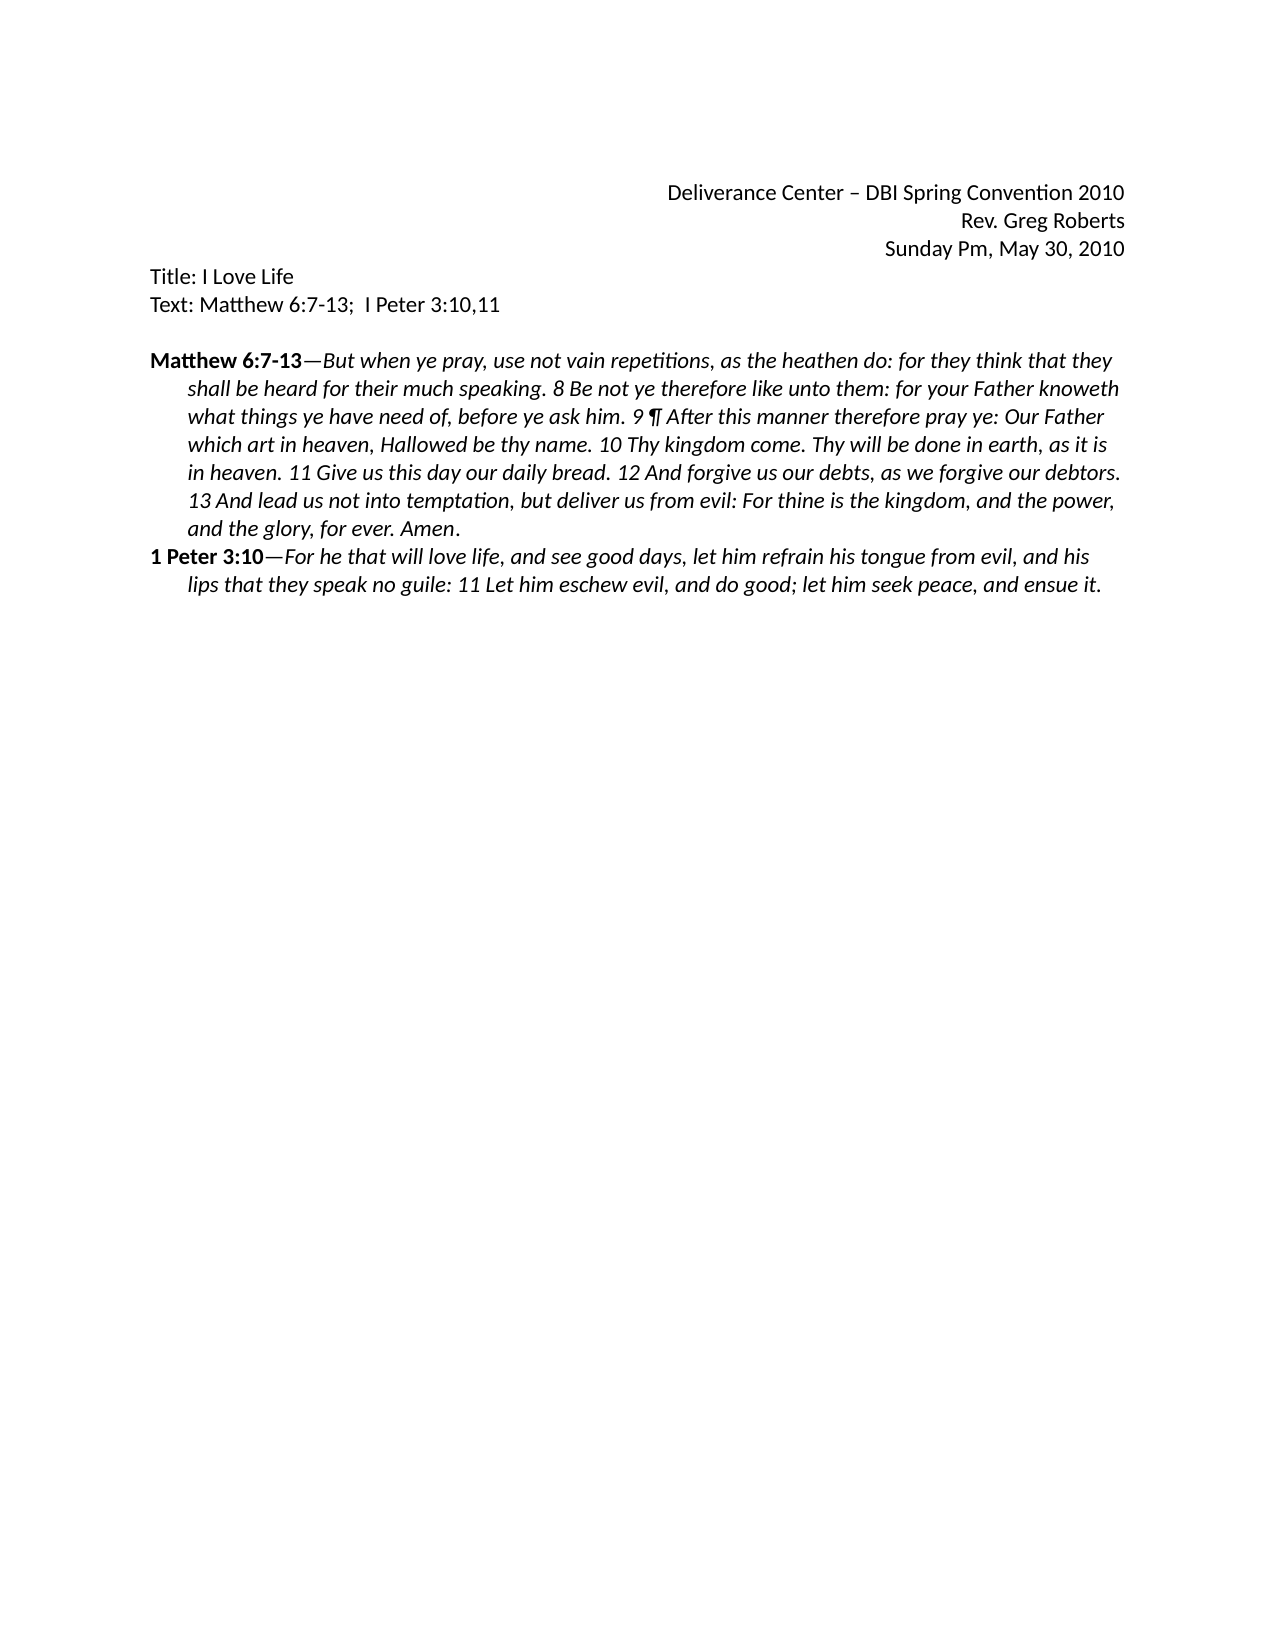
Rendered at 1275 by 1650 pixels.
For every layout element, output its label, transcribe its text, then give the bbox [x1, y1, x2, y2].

text Sunday Pm, May 30, 2010 [150, 234, 1125, 262]
text Deliverance Center – DBI Spring Convention 2010 [150, 150, 1125, 206]
text 1 Peter 3:10—For he that will love life, and see good days, let him refrain his tongue from evil, and his lips that they speak no guile: 11 Let him eschew evil, and do good; let him seek peace, and ensue it. [150, 542, 1125, 598]
text Matthew 6:7-13—But when ye pray, use not vain repetitions, as the heathen do: for they think that they shall be heard for their much speaking. 8 Be not ye therefore like unto them: for your Father knoweth what things ye have need of, before ye ask him. 9 ¶ After this manner therefore pray ye: Our Father which art in heaven, Hallowed be thy name. 10 Thy kingdom come. Thy will be done in earth, as it is in heaven. 11 Give us this day our daily bread. 12 And forgive us our debts, as we forgive our debtors. 13 And lead us not into temptation, but deliver us from evil: For thine is the kingdom, and the power, and the glory, for ever. Amen. [150, 346, 1125, 542]
text Title: I Love Life [150, 262, 1125, 290]
text Text: Matthew 6:7-13; I Peter 3:10,11 [150, 290, 1125, 318]
text Rev. Greg Roberts [150, 206, 1125, 234]
